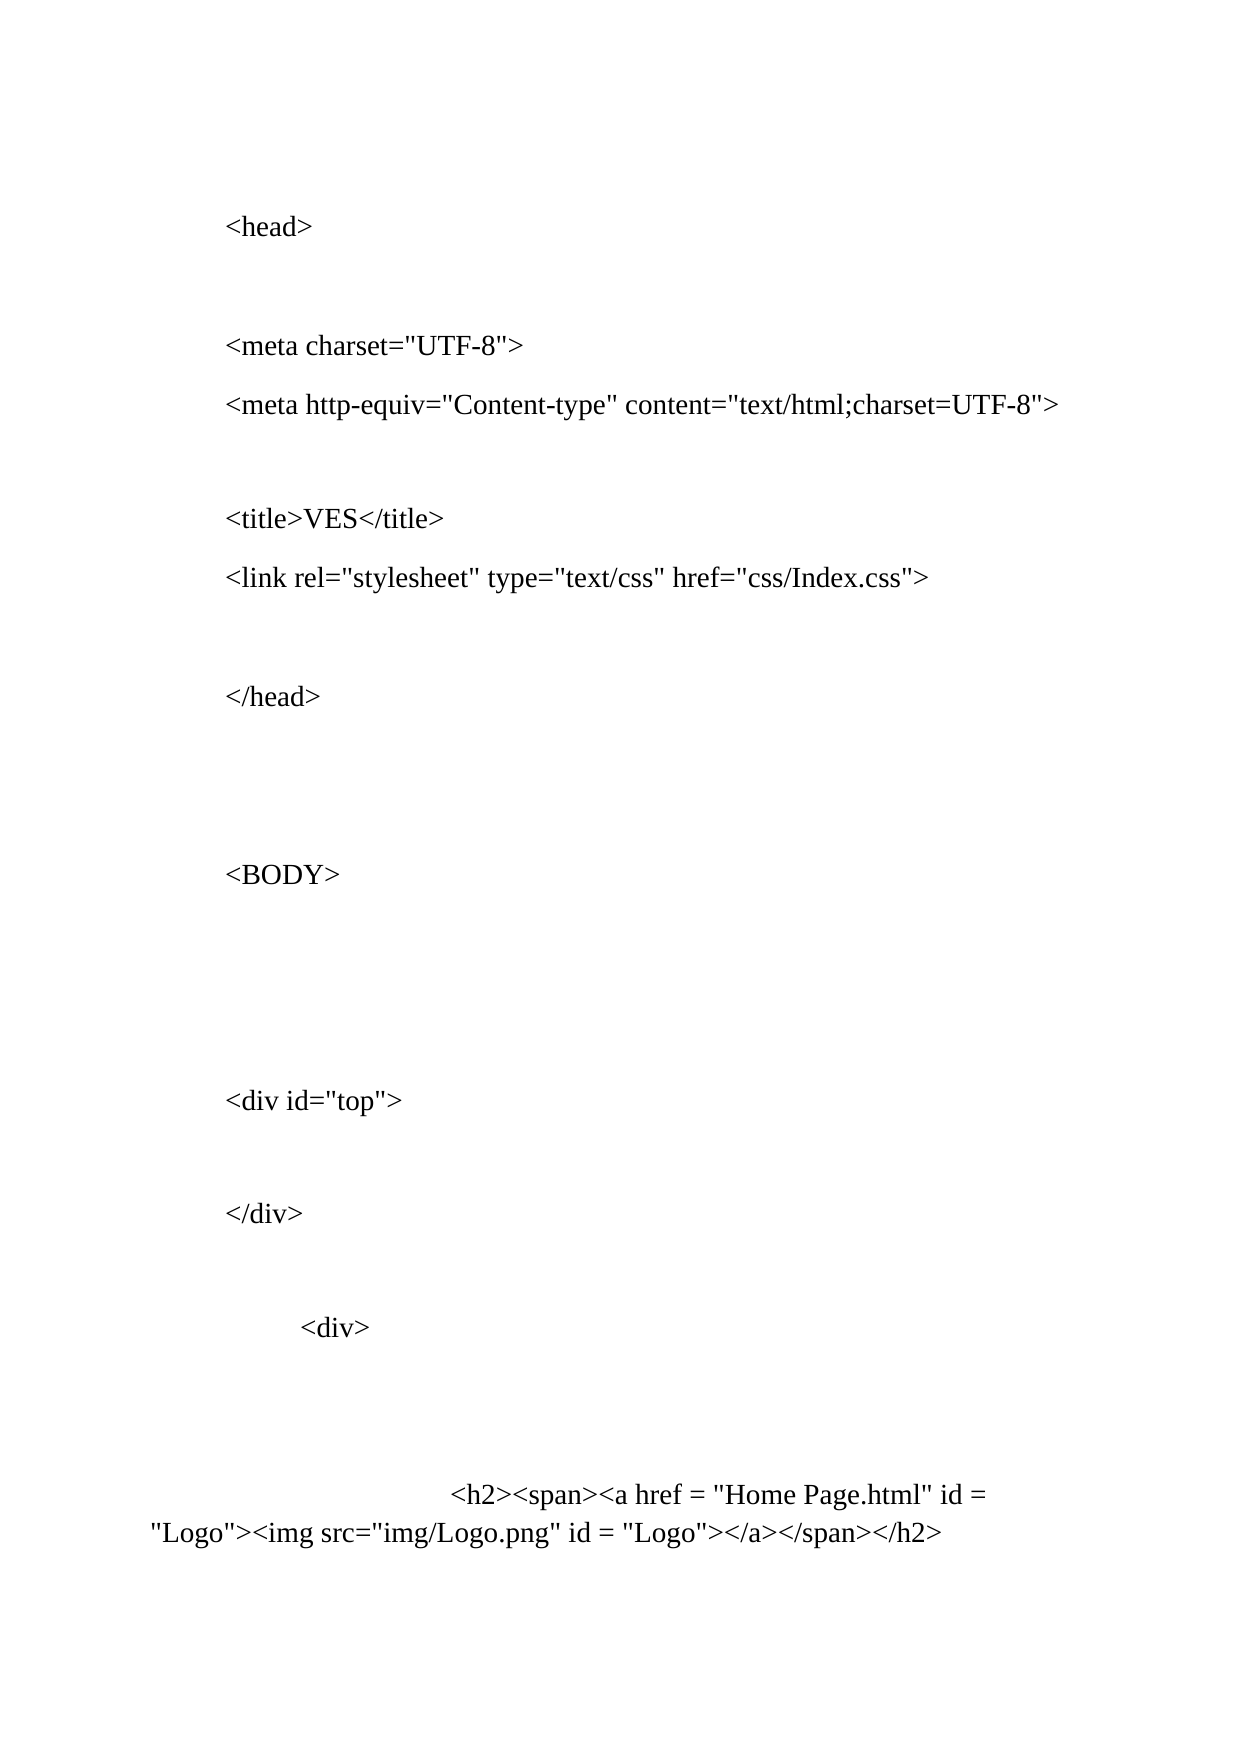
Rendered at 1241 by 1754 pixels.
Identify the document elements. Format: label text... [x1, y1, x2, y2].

text <meta charset="UTF-8"> [150, 328, 1090, 362]
text <meta http-equiv="Content-type" content="text/html;charset=UTF-8"> [150, 387, 1090, 421]
text <title>VES</title> [150, 501, 1090, 534]
text <h2><span><a href = "Home Page.html" id = "Logo"><img src="img/Logo.png" id = "Logo"></a></span></h2> [150, 1477, 1090, 1549]
text <div> [150, 1310, 1090, 1343]
text <div id="top"> [150, 1083, 1090, 1117]
text <head> [150, 209, 1090, 243]
text <BODY> [150, 857, 1090, 891]
text <link rel="stylesheet" type="text/css" href="css/Index.css"> [150, 560, 1090, 594]
text </div> [150, 1197, 1090, 1230]
text </head> [150, 679, 1090, 712]
